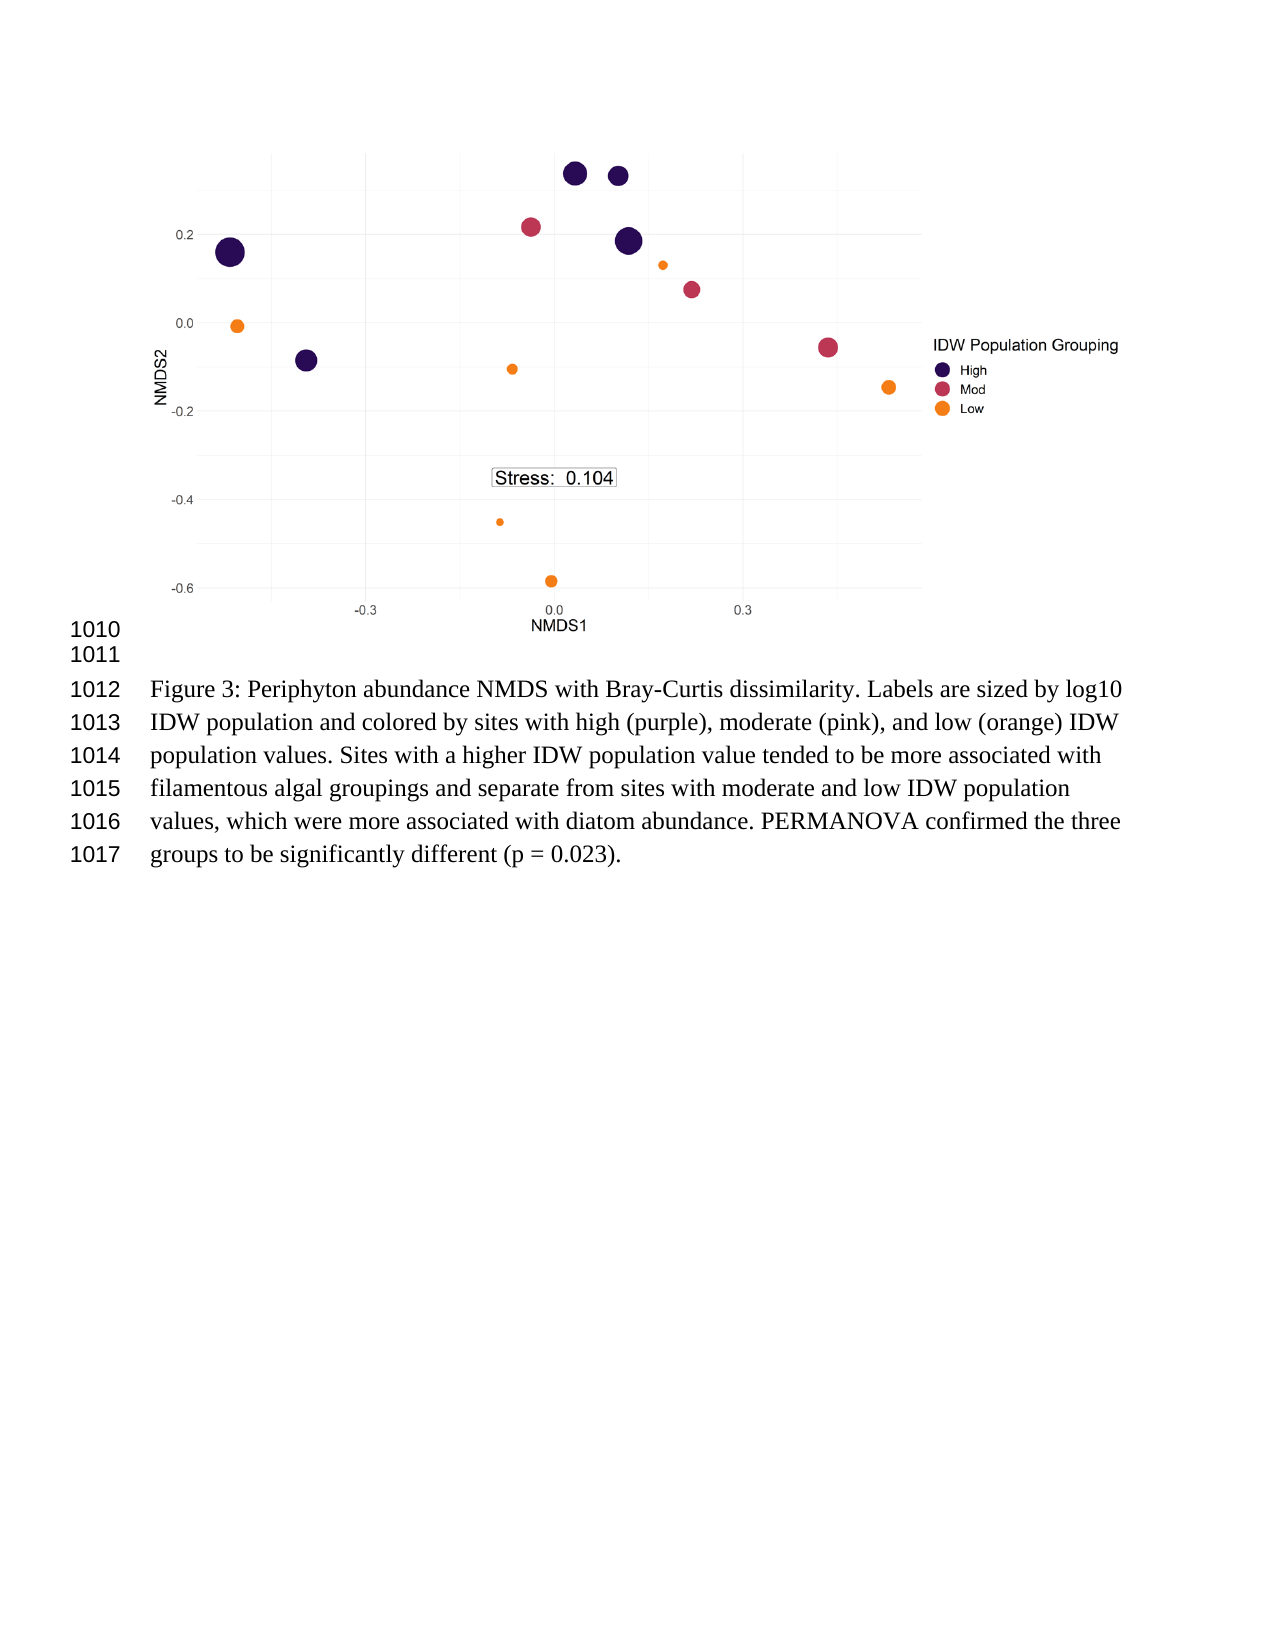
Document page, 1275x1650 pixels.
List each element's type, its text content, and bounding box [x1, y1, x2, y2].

text Figure 3: Periphyton abundance NMDS with Bray-Curtis dissimilarity. Labels are sized by log10 IDW population and colored by sites with high (purple), moderate (pink), and low (orange) IDW population values. Sites with a higher IDW population value tended to be more associated with filamentous algal groupings and separate from sites with moderate and low IDW population values, which were more associated with diatom abundance. PERMANOVA confirmed the three groups to be significantly different (p = 0.023). [150, 674, 1125, 868]
picture [150, 150, 1125, 638]
